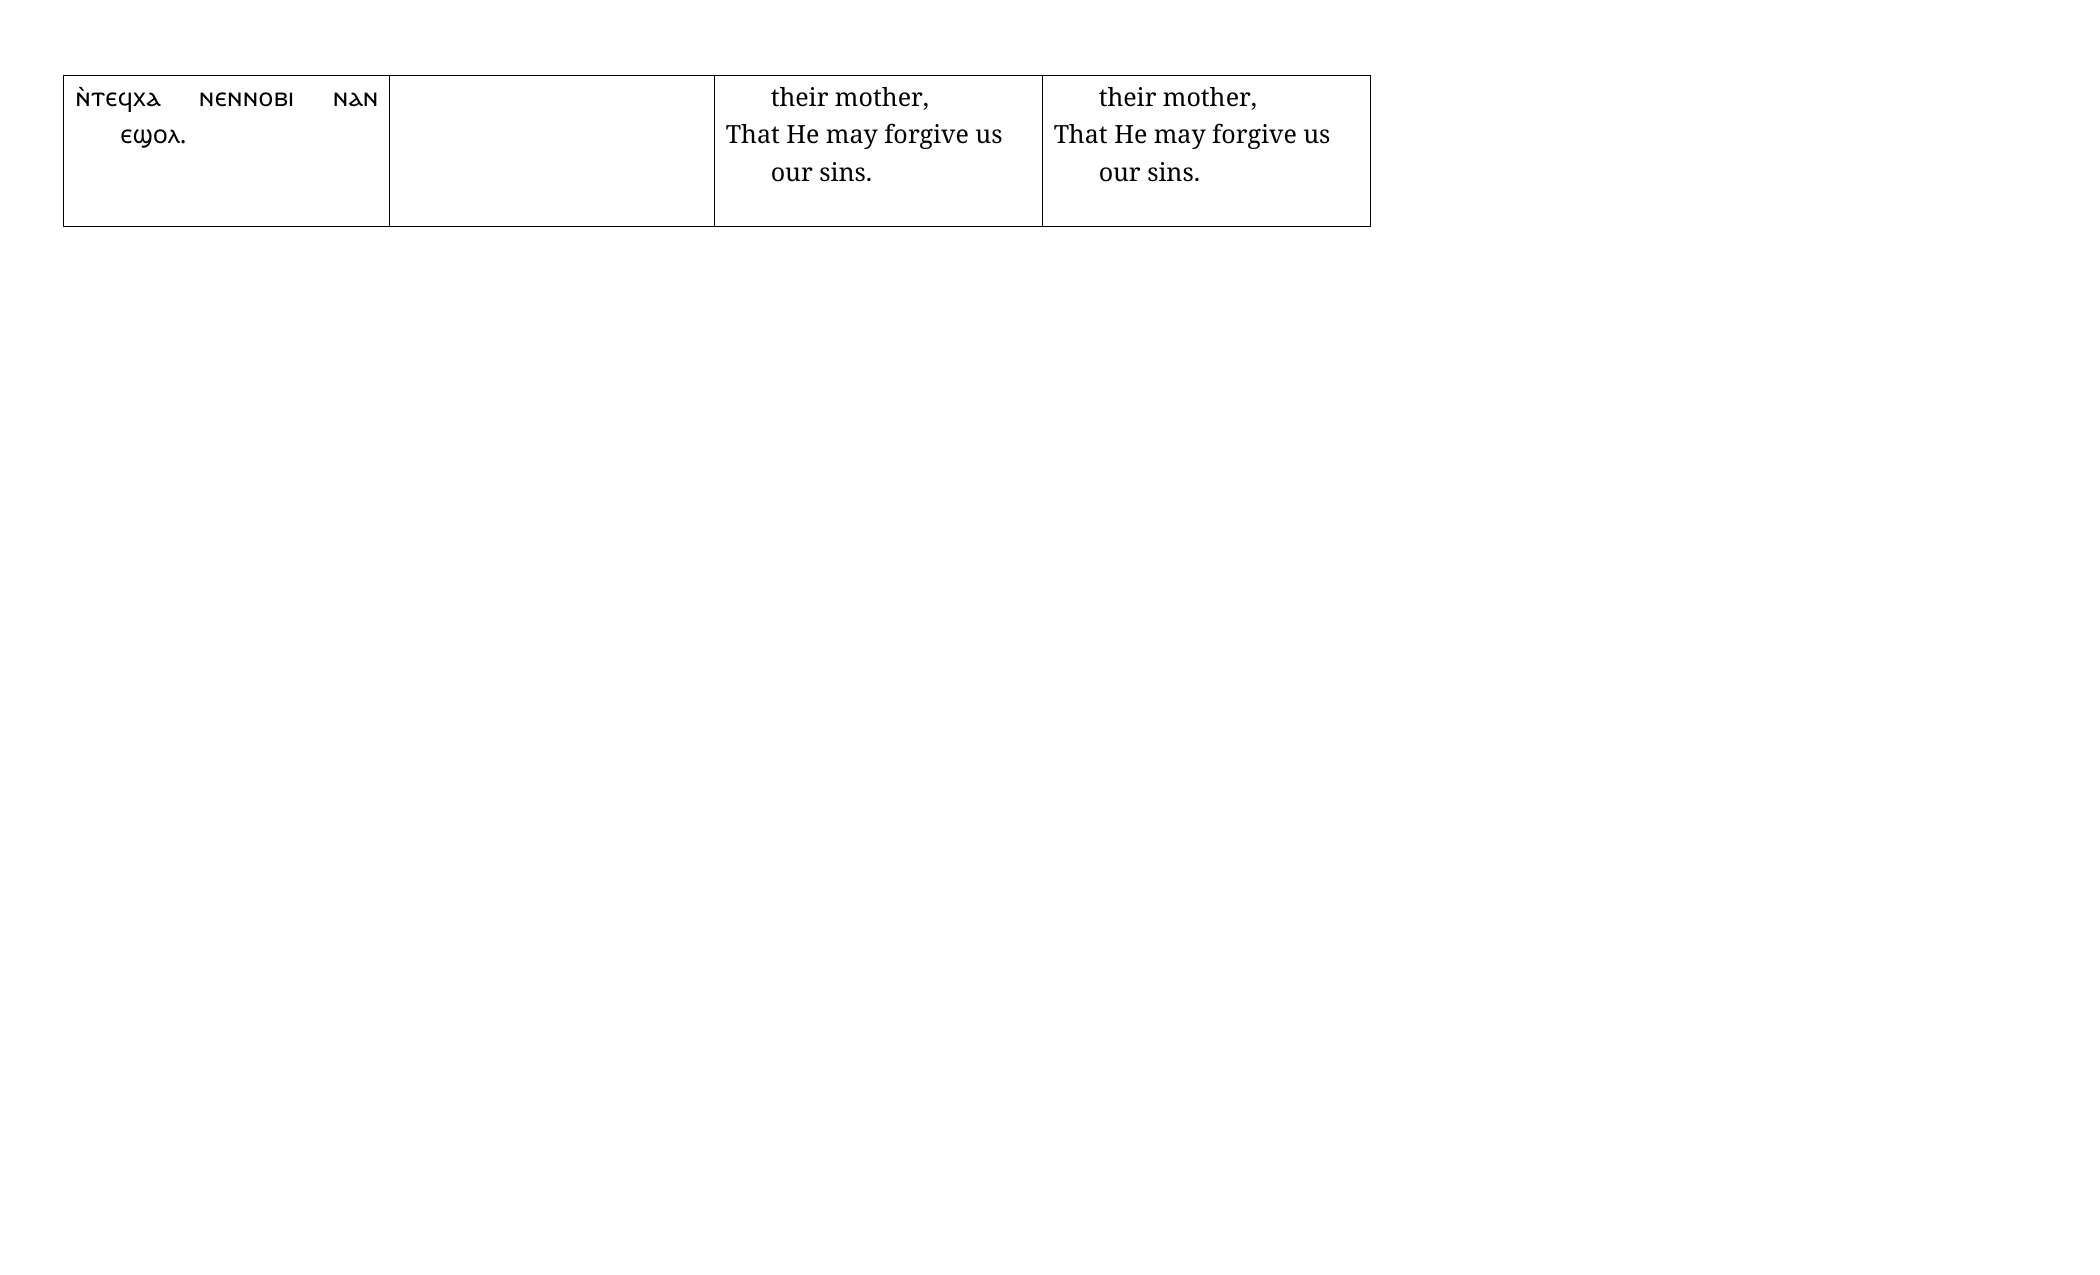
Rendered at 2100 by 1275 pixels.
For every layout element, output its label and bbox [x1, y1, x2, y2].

table_cell [390, 76, 714, 226]
table_cell [1043, 76, 1370, 226]
table_cell [715, 76, 1042, 226]
table_cell [64, 76, 389, 226]
